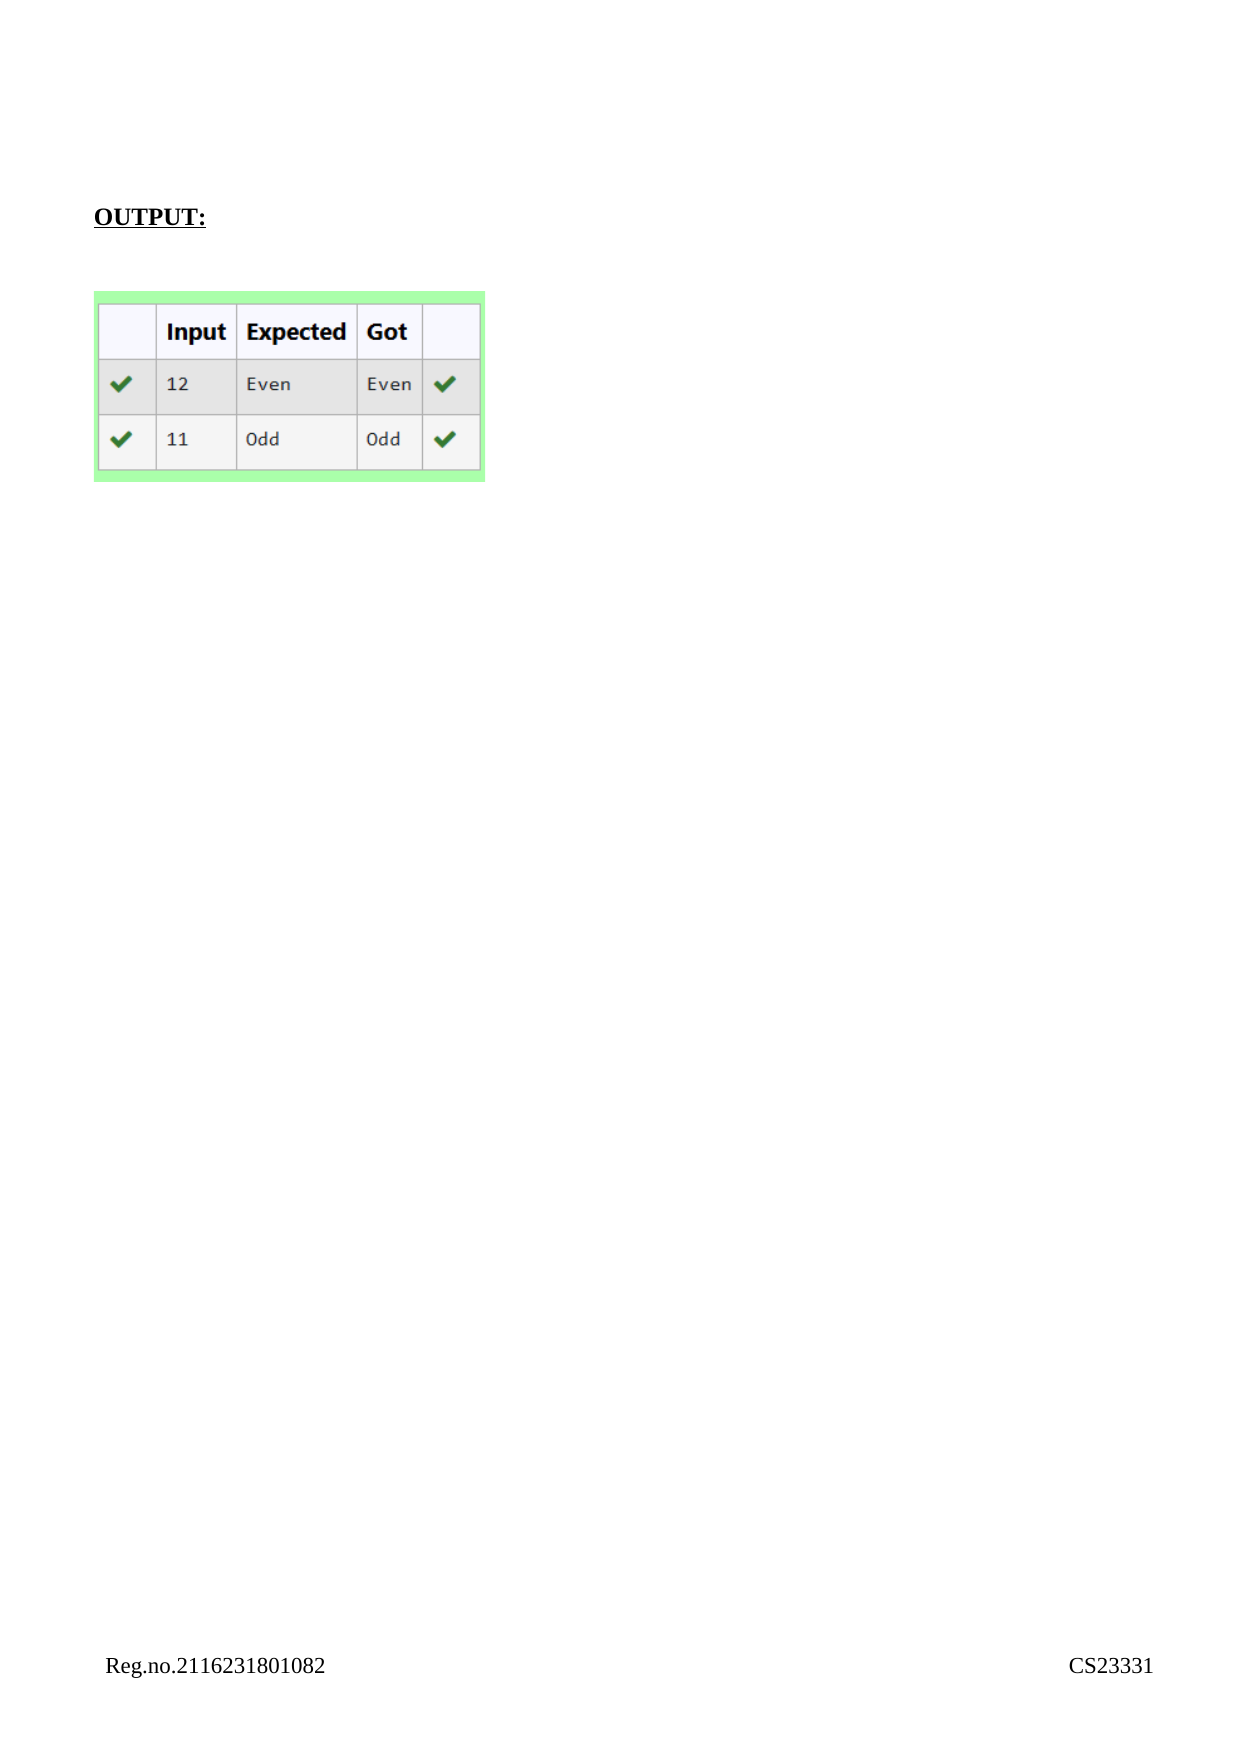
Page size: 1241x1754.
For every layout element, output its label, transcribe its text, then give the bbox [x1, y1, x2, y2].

text OUTPUT: [94, 202, 1155, 231]
picture [93, 291, 486, 482]
